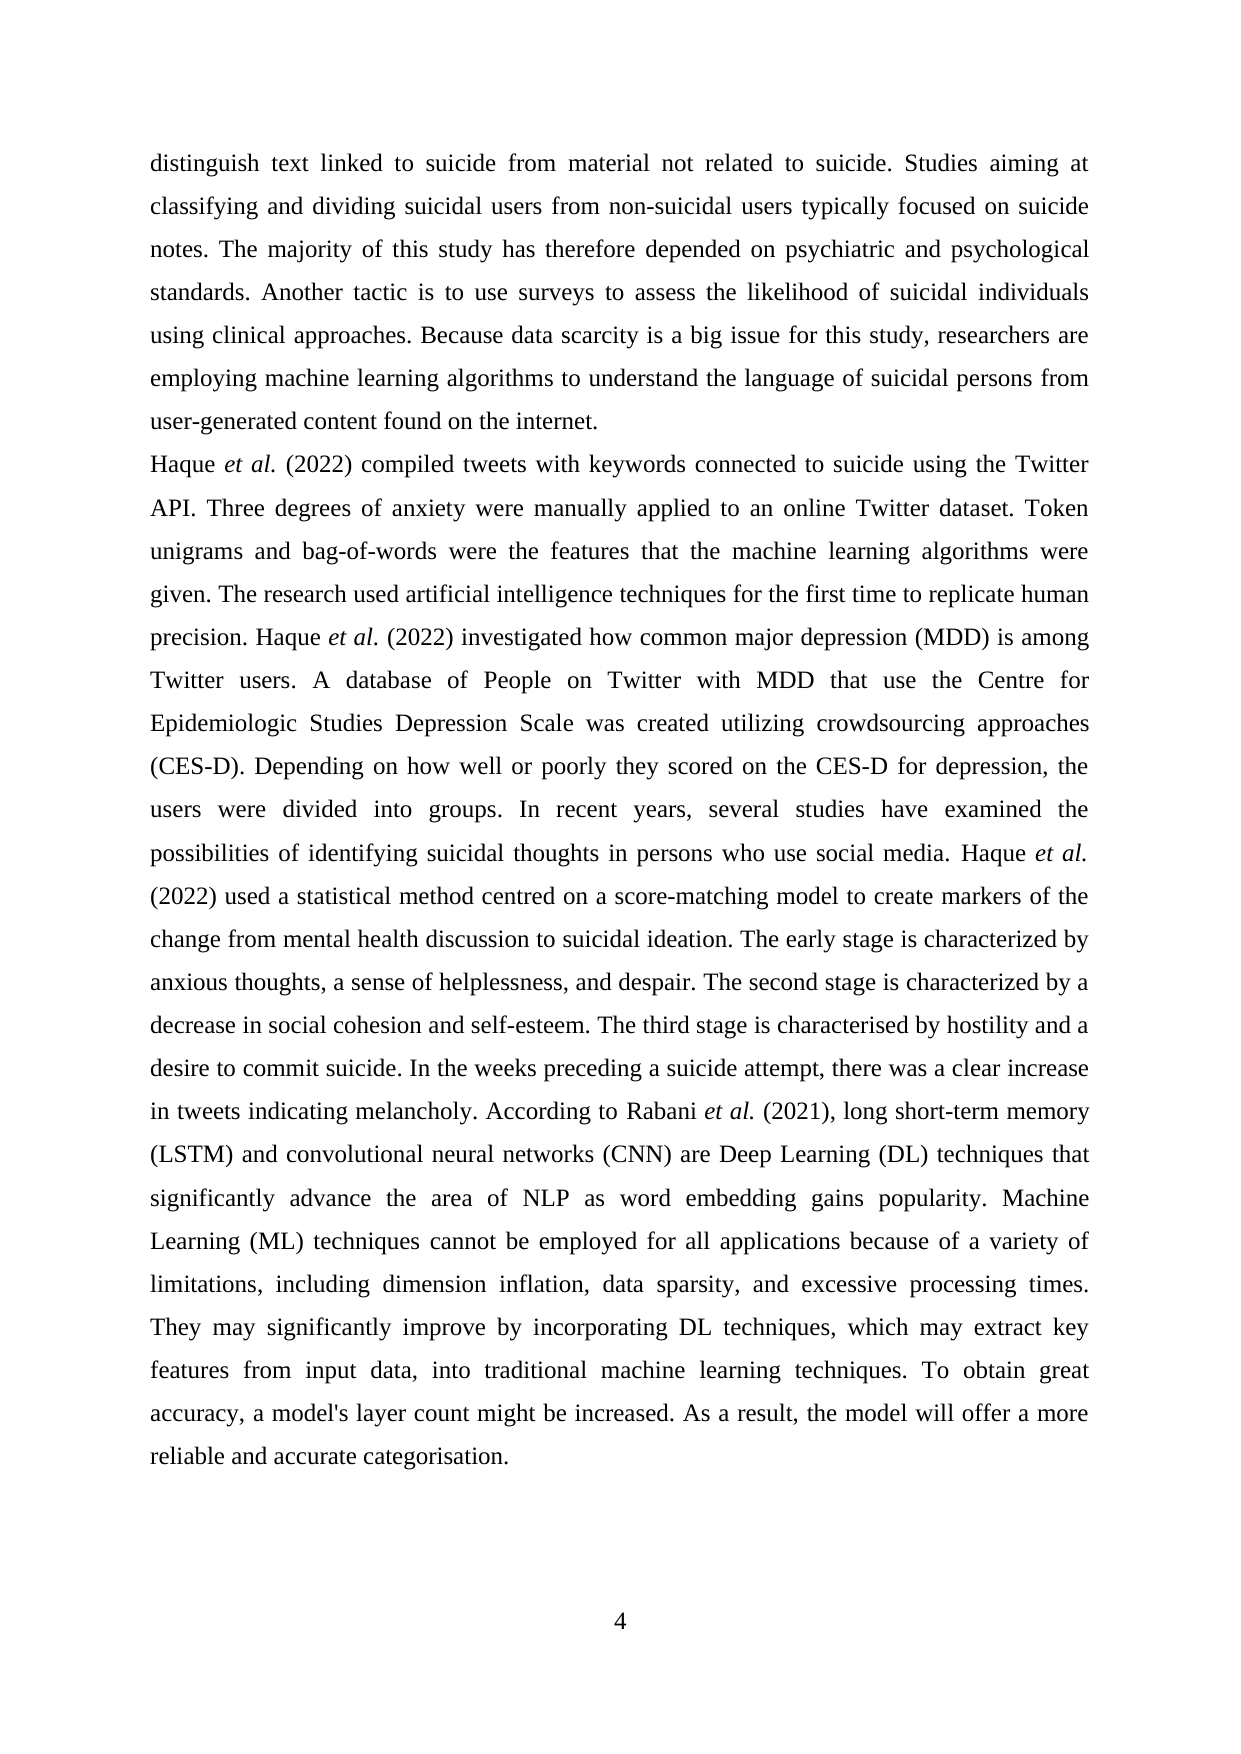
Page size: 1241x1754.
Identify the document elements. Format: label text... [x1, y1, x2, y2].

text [150, 148, 1090, 435]
text Haque et al. (2022) compiled tweets with keywords connected to suicide using the Twitter API. Three degrees of anxiety were manually applied to an online Twitter dataset. Token unigrams and bag-of-words were the features that the machine learning algorithms were given. The research used artificial intelligence techniques for the first time to replicate human precision. Haque et al. (2022) investigated how common major depression (MDD) is among Twitter users. A database of People on Twitter with MDD that use the Centre for Epidemiologic Studies Depression Scale was created utilizing crowdsourcing approaches (CES-D). Depending on how well or poorly they scored on the CES-D for depression, the users were divided into groups. In recent years, several studies have examined the possibilities of identifying suicidal thoughts in persons who use social media. Haque et al. (2022) used a statistical method centred on a score-matching model to create markers of the change from mental health discussion to suicidal ideation. The early stage is characterized by anxious thoughts, a sense of helplessness, and despair. The second stage is characterized by a decrease in social cohesion and self-esteem. The third stage is characterised by hostility and a desire to commit suicide. In the weeks preceding a suicide attempt, there was a clear increase in tweets indicating melancholy. According to Rabani et al. (2021), long short-term memory (LSTM) and convolutional neural networks (CNN) are Deep Learning (DL) techniques that significantly advance the area of NLP as word embedding gains popularity. Machine Learning (ML) techniques cannot be employed for all applications because of a variety of limitations, including dimension inflation, data sparsity, and excessive processing times. They may significantly improve by incorporating DL techniques, which may extract key features from input data, into traditional machine learning techniques. To obtain great accuracy, a model's layer count might be increased. As a result, the model will offer a more reliable and accurate categorisation. [150, 449, 1090, 1470]
